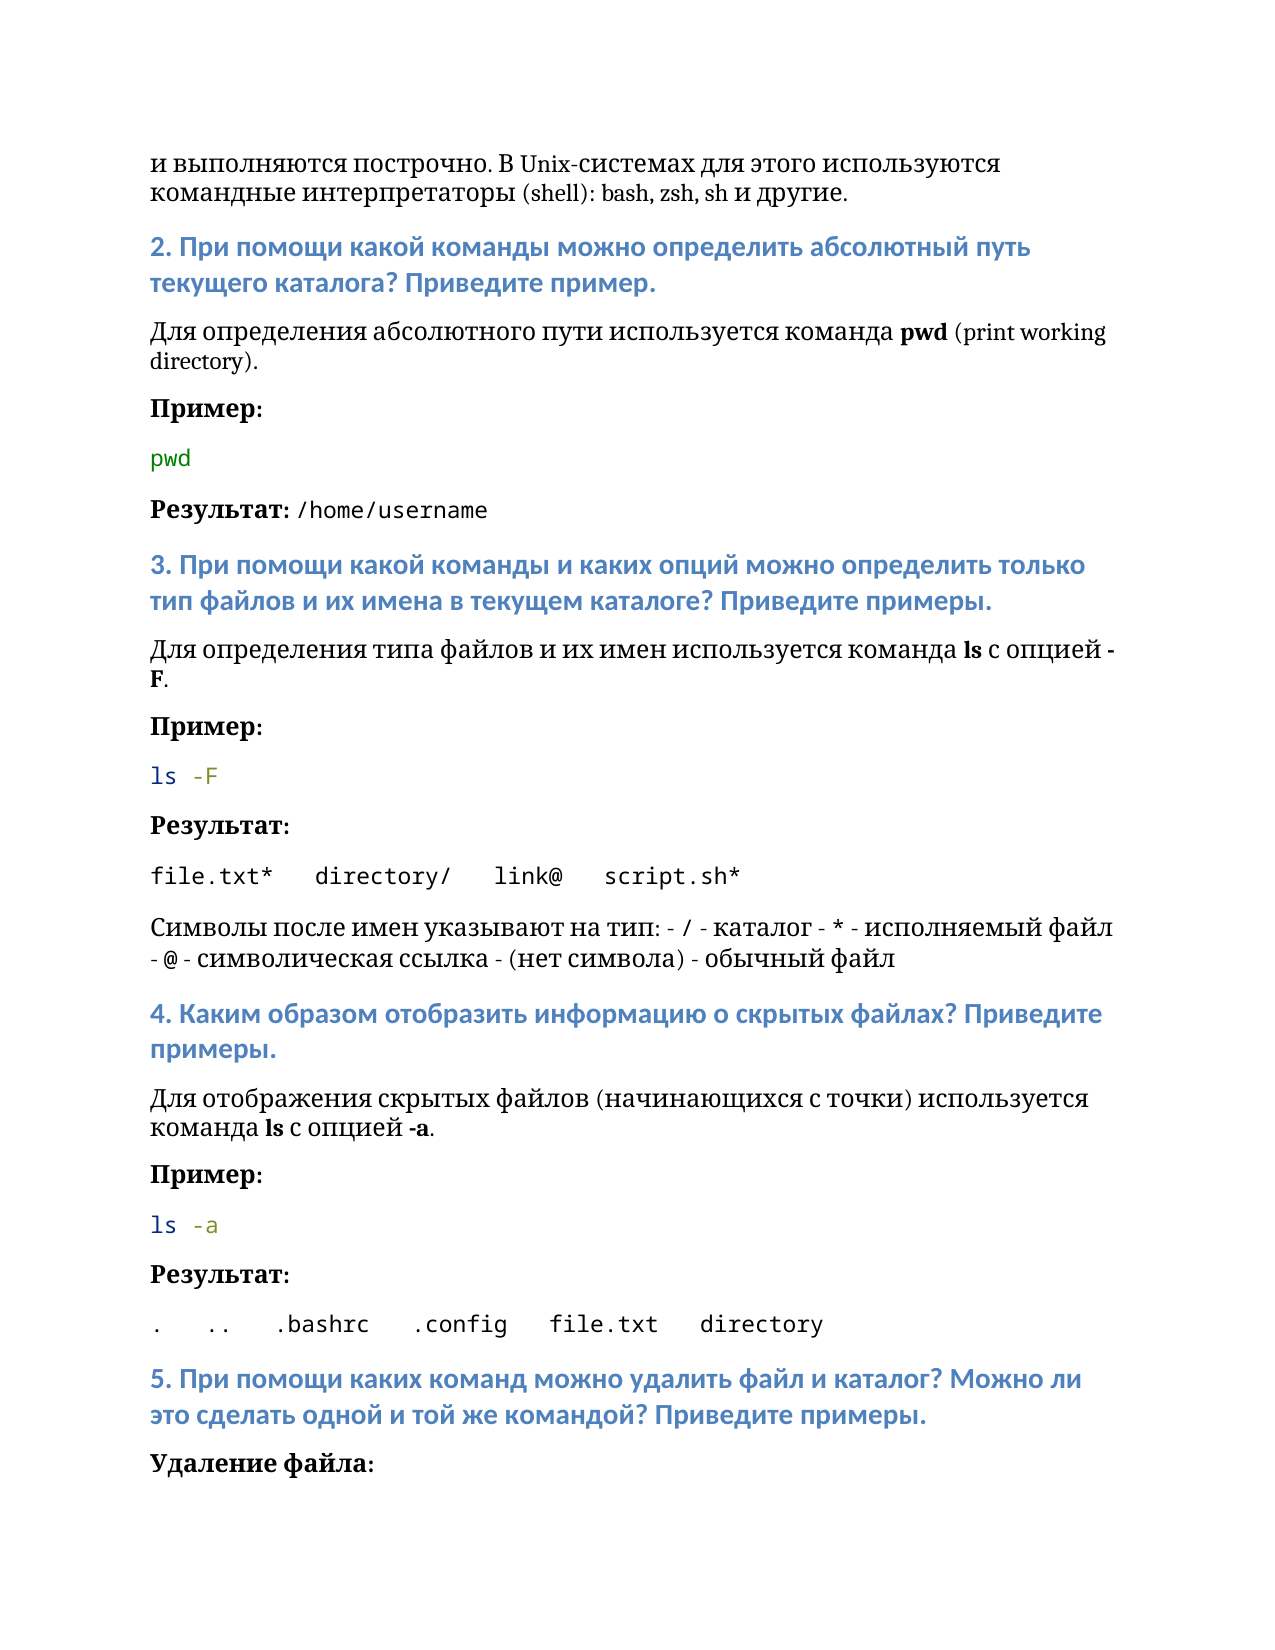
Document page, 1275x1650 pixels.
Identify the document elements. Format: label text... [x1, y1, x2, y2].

text Пример: [150, 712, 1125, 741]
text Результат: /home/username [150, 494, 1125, 525]
subtitle 2. При помощи какой команды можно определить абсолютный путь текущего каталога? Приведите пример. [150, 228, 1125, 299]
text ls -a [150, 1209, 1125, 1240]
text Символы после имен указывают на тип: - / - каталог - * - исполняемый файл - @ - символическая ссылка - (нет символа) - обычный файл [150, 912, 1125, 974]
text Пример: [150, 1161, 1125, 1190]
subtitle 5. При помощи каких команд можно удалить файл и каталог? Можно ли это сделать одной и той же командой? Приведите примеры. [150, 1360, 1125, 1432]
text file.txt* directory/ link@ script.sh* [150, 859, 1125, 891]
text Для отображения скрытых файлов (начинающихся с точки) используется команда ls с опцией -a. [150, 1085, 1125, 1142]
text Результат: [150, 812, 1125, 841]
text . .. .bashrc .config file.txt directory [150, 1308, 1125, 1339]
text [150, 150, 1125, 207]
text ls -F [150, 760, 1125, 791]
subtitle 3. При помощи какой команды и каких опций можно определить только тип файлов и их имена в текущем каталоге? Приведите примеры. [150, 546, 1125, 617]
subtitle 4. Каким образом отобразить информацию о скрытых файлах? Приведите примеры. [150, 995, 1125, 1066]
text Результат: [150, 1261, 1125, 1289]
text Для определения абсолютного пути используется команда pwd (print working directory). [150, 318, 1125, 376]
text Пример: [150, 394, 1125, 423]
text Удаление файла: [150, 1450, 1125, 1479]
text pwd [150, 442, 1125, 473]
text Для определения типа файлов и их имен используется команда ls с опцией -F. [150, 636, 1125, 694]
